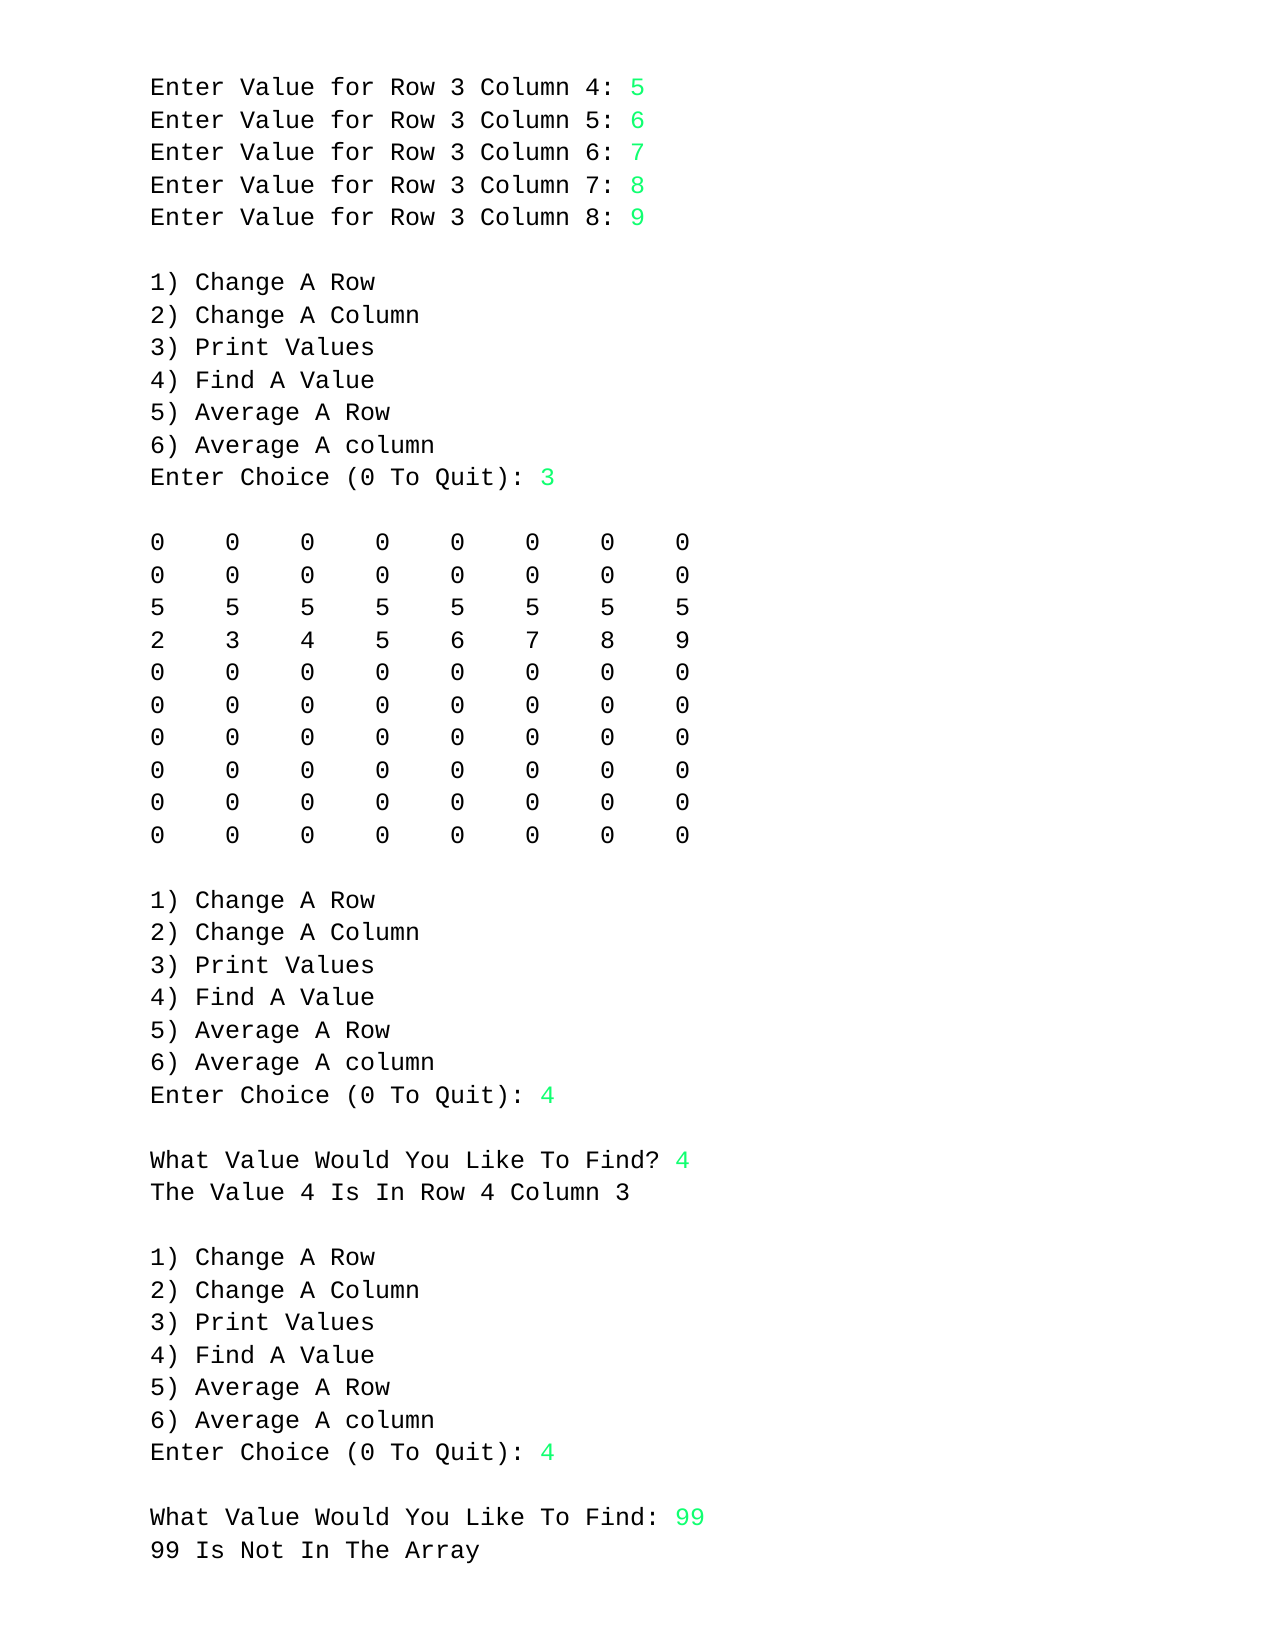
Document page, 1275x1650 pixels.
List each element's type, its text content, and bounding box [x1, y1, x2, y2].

text 4) Find A Value [75, 367, 1200, 396]
text 4) Find A Value [75, 985, 1200, 1013]
text 3) Print Values [75, 1310, 1200, 1338]
text 5 5 5 5 5 5 5 5 [75, 595, 1200, 623]
text Enter Choice (0 To Quit): 4 [75, 1440, 1200, 1468]
text 2) Change A Column [75, 302, 1200, 331]
text 6) Average A column [75, 432, 1200, 461]
text What Value Would You Like To Find? 4 [75, 1147, 1200, 1176]
text 0 0 0 0 0 0 0 0 [75, 562, 1200, 591]
text 4) Find A Value [75, 1342, 1200, 1371]
text Enter Choice (0 To Quit): 4 [75, 1082, 1200, 1111]
text 0 0 0 0 0 0 0 0 [75, 790, 1200, 818]
text What Value Would You Like To Find: 99 [75, 1505, 1200, 1533]
text 0 0 0 0 0 0 0 0 [75, 530, 1200, 558]
text 3) Print Values [75, 952, 1200, 981]
text 0 0 0 0 0 0 0 0 [75, 822, 1200, 851]
text 0 0 0 0 0 0 0 0 [75, 725, 1200, 753]
text 3) Print Values [75, 335, 1200, 363]
text 2) Change A Column [75, 1277, 1200, 1306]
text Enter Value for Row 3 Column 8: 9 [75, 205, 1200, 233]
text The Value 4 Is In Row 4 Column 3 [75, 1180, 1200, 1208]
text 0 0 0 0 0 0 0 0 [75, 757, 1200, 786]
text 6) Average A column [75, 1050, 1200, 1078]
text 1) Change A Row [75, 270, 1200, 298]
text 1) Change A Row [75, 1245, 1200, 1273]
text Enter Value for Row 3 Column 6: 7 [75, 140, 1200, 168]
text 0 0 0 0 0 0 0 0 [75, 660, 1200, 688]
text Enter Choice (0 To Quit): 3 [75, 465, 1200, 493]
text 5) Average A Row [75, 400, 1200, 428]
text 2 3 4 5 6 7 8 9 [75, 627, 1200, 656]
text 5) Average A Row [75, 1375, 1200, 1403]
text Enter Value for Row 3 Column 7: 8 [75, 172, 1200, 201]
text 0 0 0 0 0 0 0 0 [75, 692, 1200, 721]
text 1) Change A Row [75, 887, 1200, 916]
text 2) Change A Column [75, 920, 1200, 948]
text 5) Average A Row [75, 1017, 1200, 1046]
text 6) Average A column [75, 1407, 1200, 1436]
text 99 Is Not In The Array [75, 1537, 1200, 1566]
text Enter Value for Row 3 Column 4: 5 [75, 75, 1200, 103]
text Enter Value for Row 3 Column 5: 6 [75, 107, 1200, 136]
